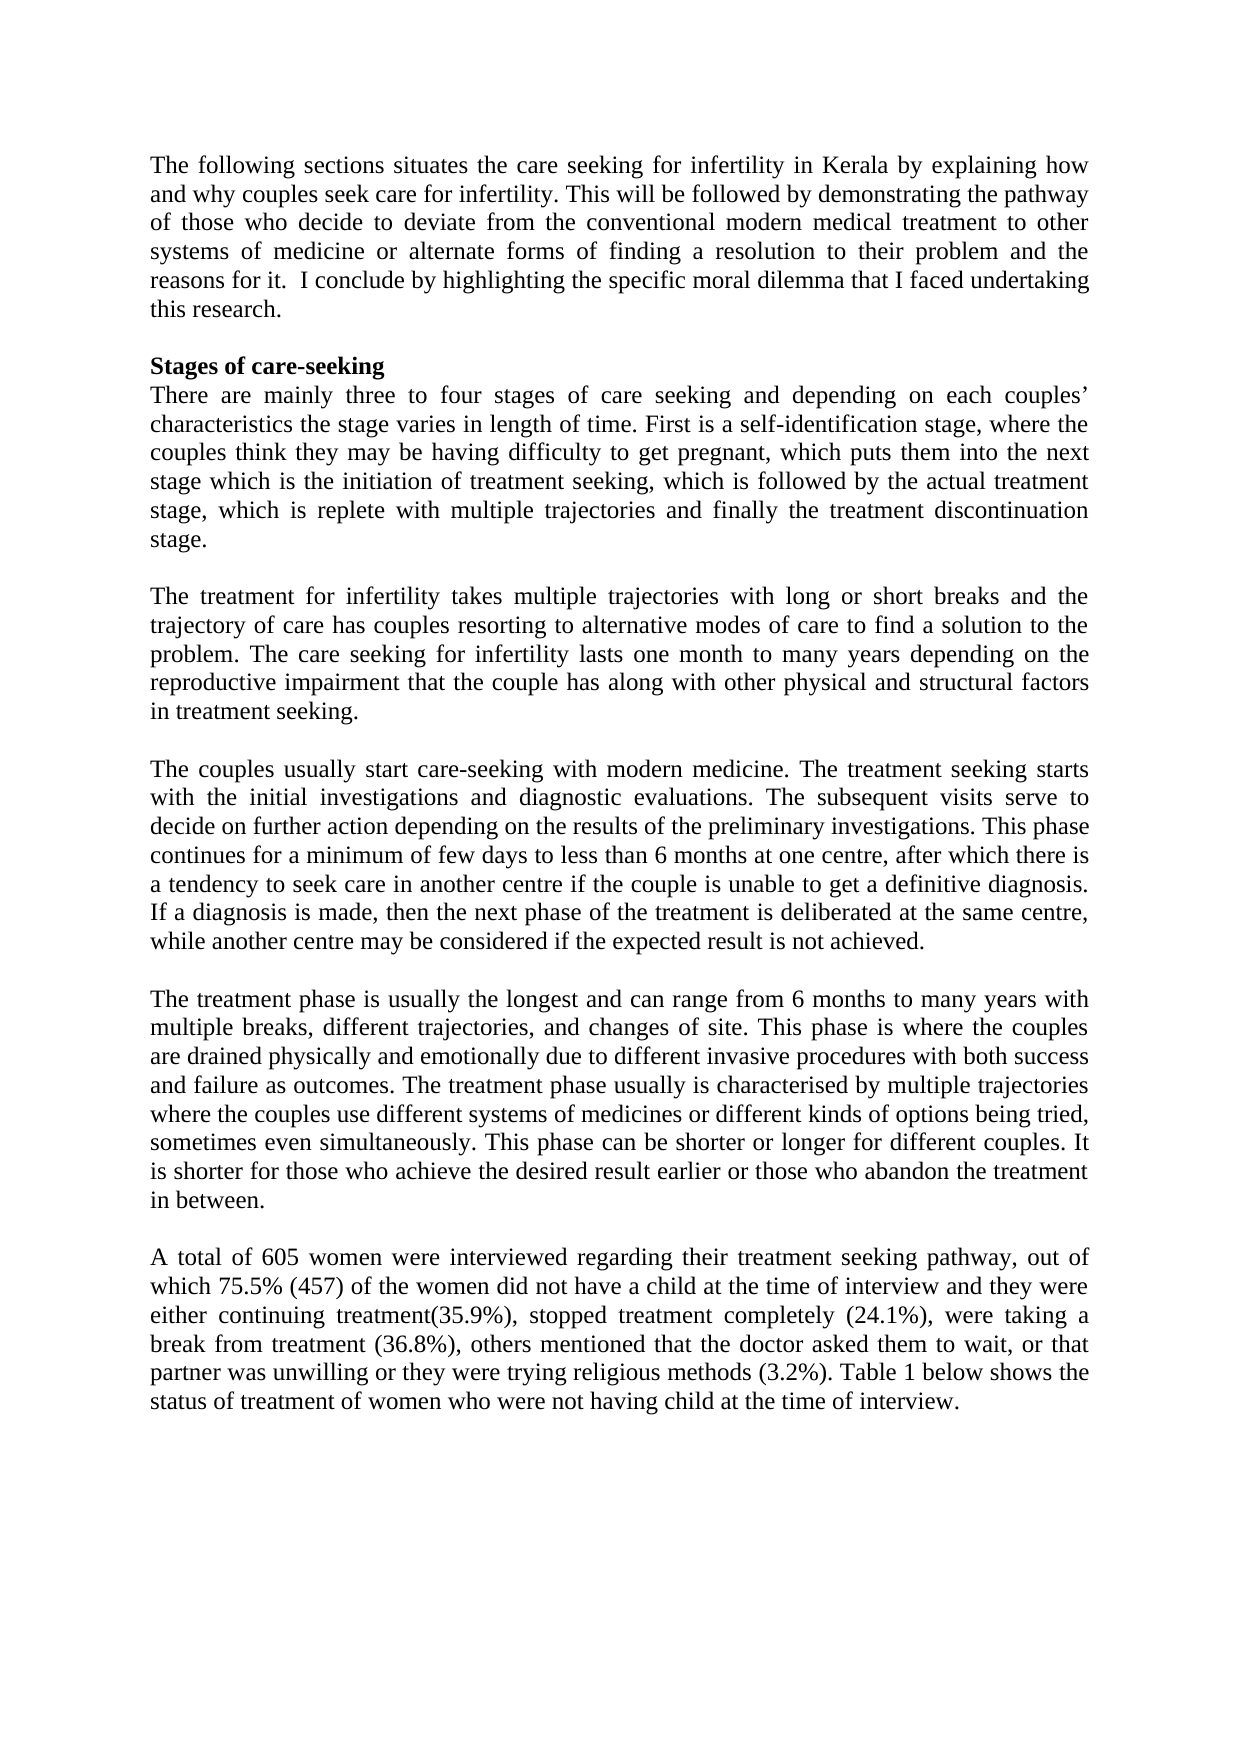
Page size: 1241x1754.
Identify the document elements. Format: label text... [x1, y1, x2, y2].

text Stages of care-seeking [150, 351, 1090, 380]
text A total of 605 women were interviewed regarding their treatment seeking pathway, out of which 75.5% (457) of the women did not have a child at the time of interview and they were either continuing treatment(35.9%), stopped treatment completely (24.1%), were taking a break from treatment (36.8%), others mentioned that the doctor asked them to wait, or that partner was unwilling or they were trying religious methods (3.2%). Table 1 below shows the status of treatment of women who were not having child at the time of interview. [150, 1242, 1090, 1415]
text The following sections situates the care seeking for infertility in Kerala by explaining how and why couples seek care for infertility. This will be followed by demonstrating the pathway of those who decide to deviate from the conventional modern medical treatment to other systems of medicine or alternate forms of finding a resolution to their problem and the reasons for it. I conclude by highlighting the specific moral dilemma that I faced undertaking this research. [150, 150, 1090, 322]
text The couples usually start care-seeking with modern medicine. The treatment seeking starts with the initial investigations and diagnostic evaluations. The subsequent visits serve to decide on further action depending on the results of the preliminary investigations. This phase continues for a minimum of few days to less than 6 months at one centre, after which there is a tendency to seek care in another centre if the couple is unable to get a definitive diagnosis. If a diagnosis is made, then the next phase of the treatment is deliberated at the same centre, while another centre may be considered if the expected result is not achieved. [150, 754, 1090, 955]
text The treatment phase is usually the longest and can range from 6 months to many years with multiple breaks, different trajectories, and changes of site. This phase is where the couples are drained physically and emotionally due to different invasive procedures with both success and failure as outcomes. The treatment phase usually is characterised by multiple trajectories where the couples use different systems of medicines or different kinds of options being tried, sometimes even simultaneously. This phase can be shorter or longer for different couples. It is shorter for those who achieve the desired result earlier or those who abandon the treatment in between. [150, 984, 1090, 1214]
text The treatment for infertility takes multiple trajectories with long or short breaks and the trajectory of care has couples resorting to alternative modes of care to find a solution to the problem. The care seeking for infertility lasts one month to many years depending on the reproductive impairment that the couple has along with other physical and structural factors in treatment seeking. [150, 581, 1090, 725]
text There are mainly three to four stages of care seeking and depending on each couples’ characteristics the stage varies in length of time. First is a self-identification stage, where the couples think they may be having difficulty to get pregnant, which puts them into the next stage which is the initiation of treatment seeking, which is followed by the actual treatment stage, which is replete with multiple trajectories and finally the treatment discontinuation stage. [150, 380, 1090, 552]
